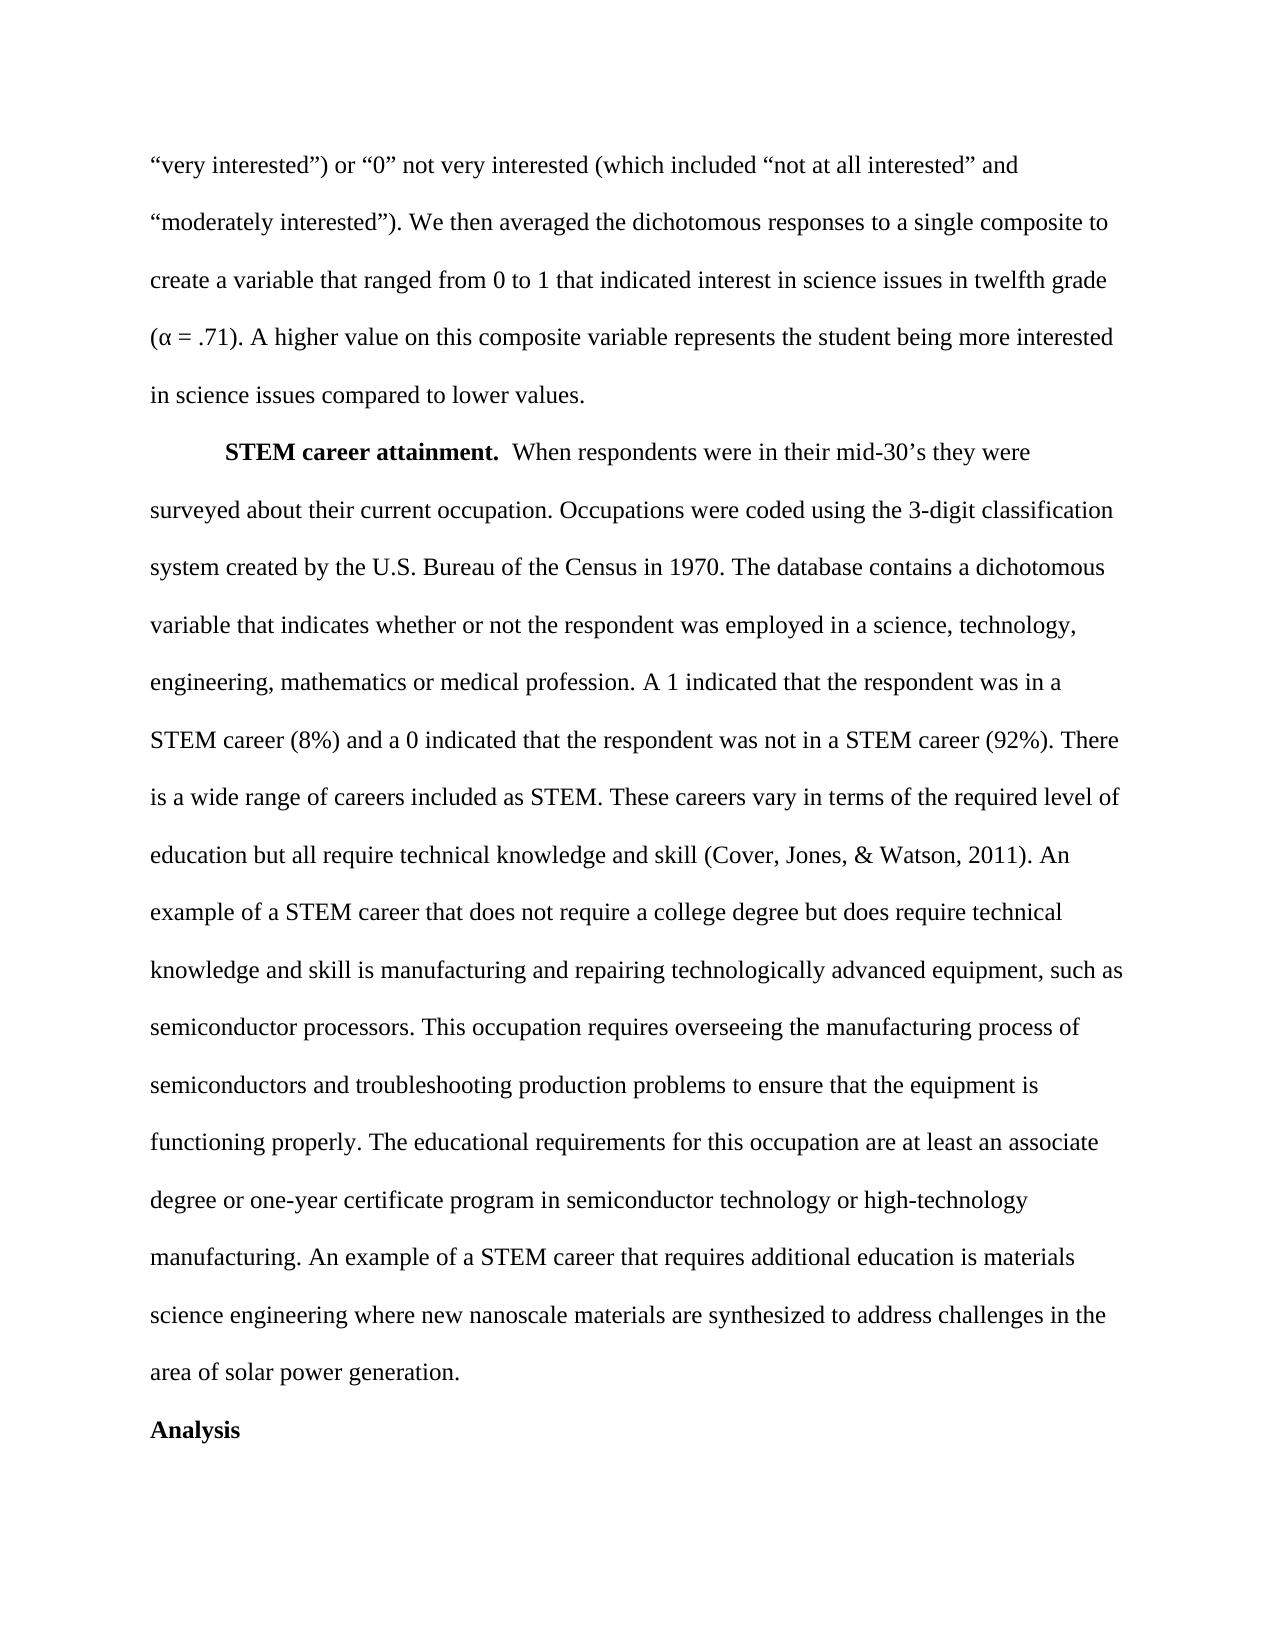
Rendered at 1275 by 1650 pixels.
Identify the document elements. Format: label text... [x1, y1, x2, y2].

text Analysis [150, 1415, 1125, 1444]
text STEM career attainment. When respondents were in their mid-30’s they were surveyed about their current occupation. Occupations were coded using the 3-digit classification system created by the U.S. Bureau of the Census in 1970. The database contains a dichotomous variable that indicates whether or not the respondent was employed in a science, technology, engineering, mathematics or medical profession. A 1 indicated that the respondent was in a STEM career (8%) and a 0 indicated that the respondent was not in a STEM career (92%). There is a wide range of careers included as STEM. These careers vary in terms of the required level of education but all require technical knowledge and skill (Cover, Jones, & Watson, 2011). An example of a STEM career that does not require a college degree but does require technical knowledge and skill is manufacturing and repairing technologically advanced equipment, such as semiconductor processors. This occupation requires overseeing the manufacturing process of semiconductors and troubleshooting production problems to ensure that the equipment is functioning properly. The educational requirements for this occupation are at least an associate degree or one-year certificate program in semiconductor technology or high-technology manufacturing. An example of a STEM career that requires additional education is materials science engineering where new nanoscale materials are synthesized to address challenges in the area of solar power generation. [150, 437, 1125, 1386]
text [150, 150, 1125, 409]
